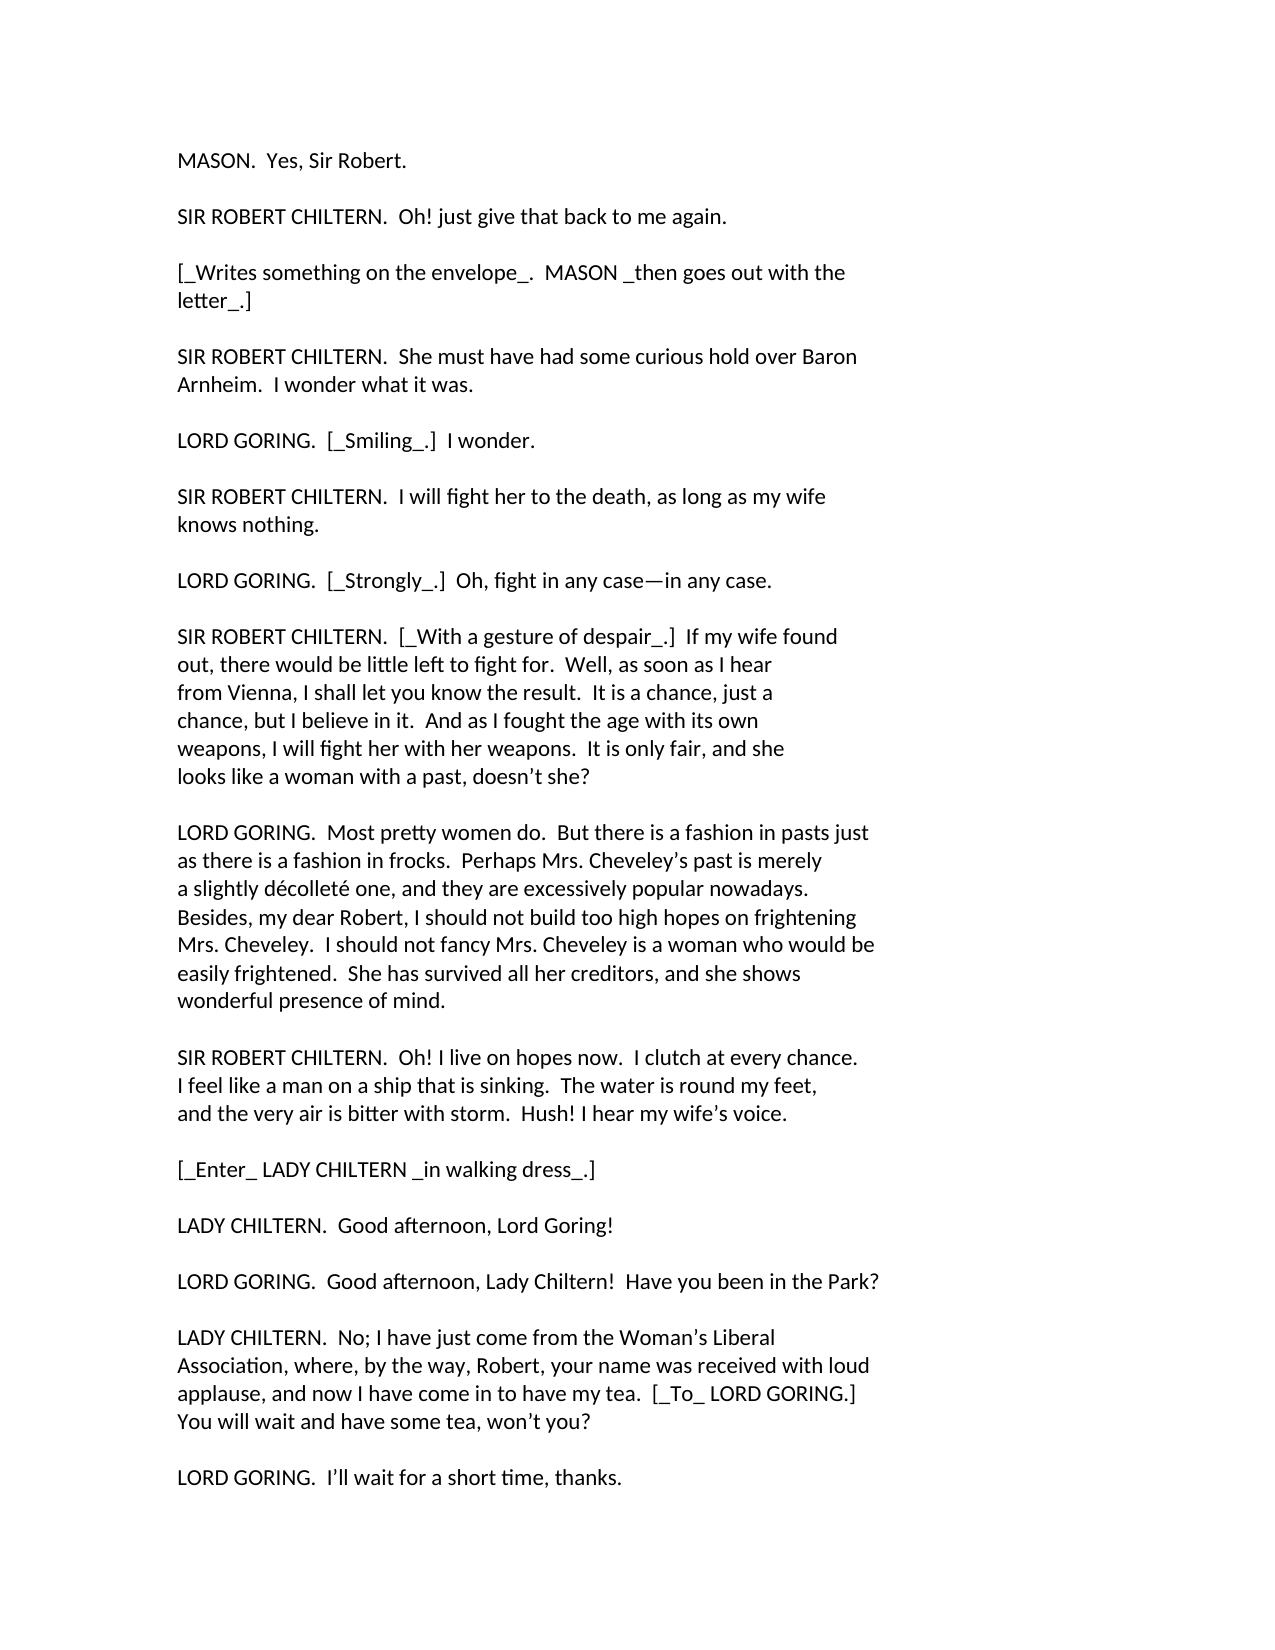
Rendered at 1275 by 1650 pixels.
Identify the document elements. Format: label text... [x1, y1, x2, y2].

text letter_.] [177, 286, 1186, 314]
text LORD GORING. [_Strongly_.] Oh, fight in any case—in any case. [177, 566, 1186, 594]
text SIR ROBERT CHILTERN. I will fight her to the death, as long as my wife [177, 482, 1186, 510]
text SIR ROBERT CHILTERN. Oh! I live on hopes now. I clutch at every chance. [177, 1043, 1186, 1071]
text knows nothing. [177, 510, 1186, 538]
text SIR ROBERT CHILTERN. [_With a gesture of despair_.] If my wife found [177, 622, 1186, 650]
text Mrs. Cheveley. I should not fancy Mrs. Cheveley is a woman who would be [177, 931, 1186, 959]
text MASON. Yes, Sir Robert. [177, 146, 1186, 174]
text LADY CHILTERN. Good afternoon, Lord Goring! [177, 1211, 1186, 1239]
text LORD GORING. I’ll wait for a short time, thanks. [177, 1463, 1186, 1491]
text a slightly décolleté one, and they are excessively popular nowadays. [177, 874, 1186, 903]
text chance, but I believe in it. And as I fought the age with its own [177, 706, 1186, 734]
text You will wait and have some tea, won’t you? [177, 1407, 1186, 1435]
text wonderful presence of mind. [177, 987, 1186, 1015]
text easily frightened. She has survived all her creditors, and she shows [177, 959, 1186, 987]
text [_Writes something on the envelope_. MASON _then goes out with the [177, 258, 1186, 286]
text Association, where, by the way, Robert, your name was received with loud [177, 1351, 1186, 1379]
text Arnheim. I wonder what it was. [177, 370, 1186, 398]
text I feel like a man on a ship that is sinking. The water is round my feet, [177, 1071, 1186, 1099]
text from Vienna, I shall let you know the result. It is a chance, just a [177, 678, 1186, 706]
text LORD GORING. Good afternoon, Lady Chiltern! Have you been in the Park? [177, 1267, 1186, 1295]
text SIR ROBERT CHILTERN. She must have had some curious hold over Baron [177, 342, 1186, 370]
text looks like a woman with a past, doesn’t she? [177, 762, 1186, 791]
text LADY CHILTERN. No; I have just come from the Woman’s Liberal [177, 1323, 1186, 1351]
text [_Enter_ LADY CHILTERN _in walking dress_.] [177, 1155, 1186, 1183]
text SIR ROBERT CHILTERN. Oh! just give that back to me again. [177, 202, 1186, 230]
text and the very air is bitter with storm. Hush! I hear my wife’s voice. [177, 1099, 1186, 1127]
text weapons, I will fight her with her weapons. It is only fair, and she [177, 734, 1186, 762]
text applause, and now I have come in to have my tea. [_To_ LORD GORING.] [177, 1379, 1186, 1407]
text Besides, my dear Robert, I should not build too high hopes on frightening [177, 903, 1186, 931]
text as there is a fashion in frocks. Perhaps Mrs. Cheveley’s past is merely [177, 847, 1186, 874]
text out, there would be little left to fight for. Well, as soon as I hear [177, 650, 1186, 678]
text LORD GORING. [_Smiling_.] I wonder. [177, 426, 1186, 454]
text LORD GORING. Most pretty women do. But there is a fashion in pasts just [177, 818, 1186, 847]
